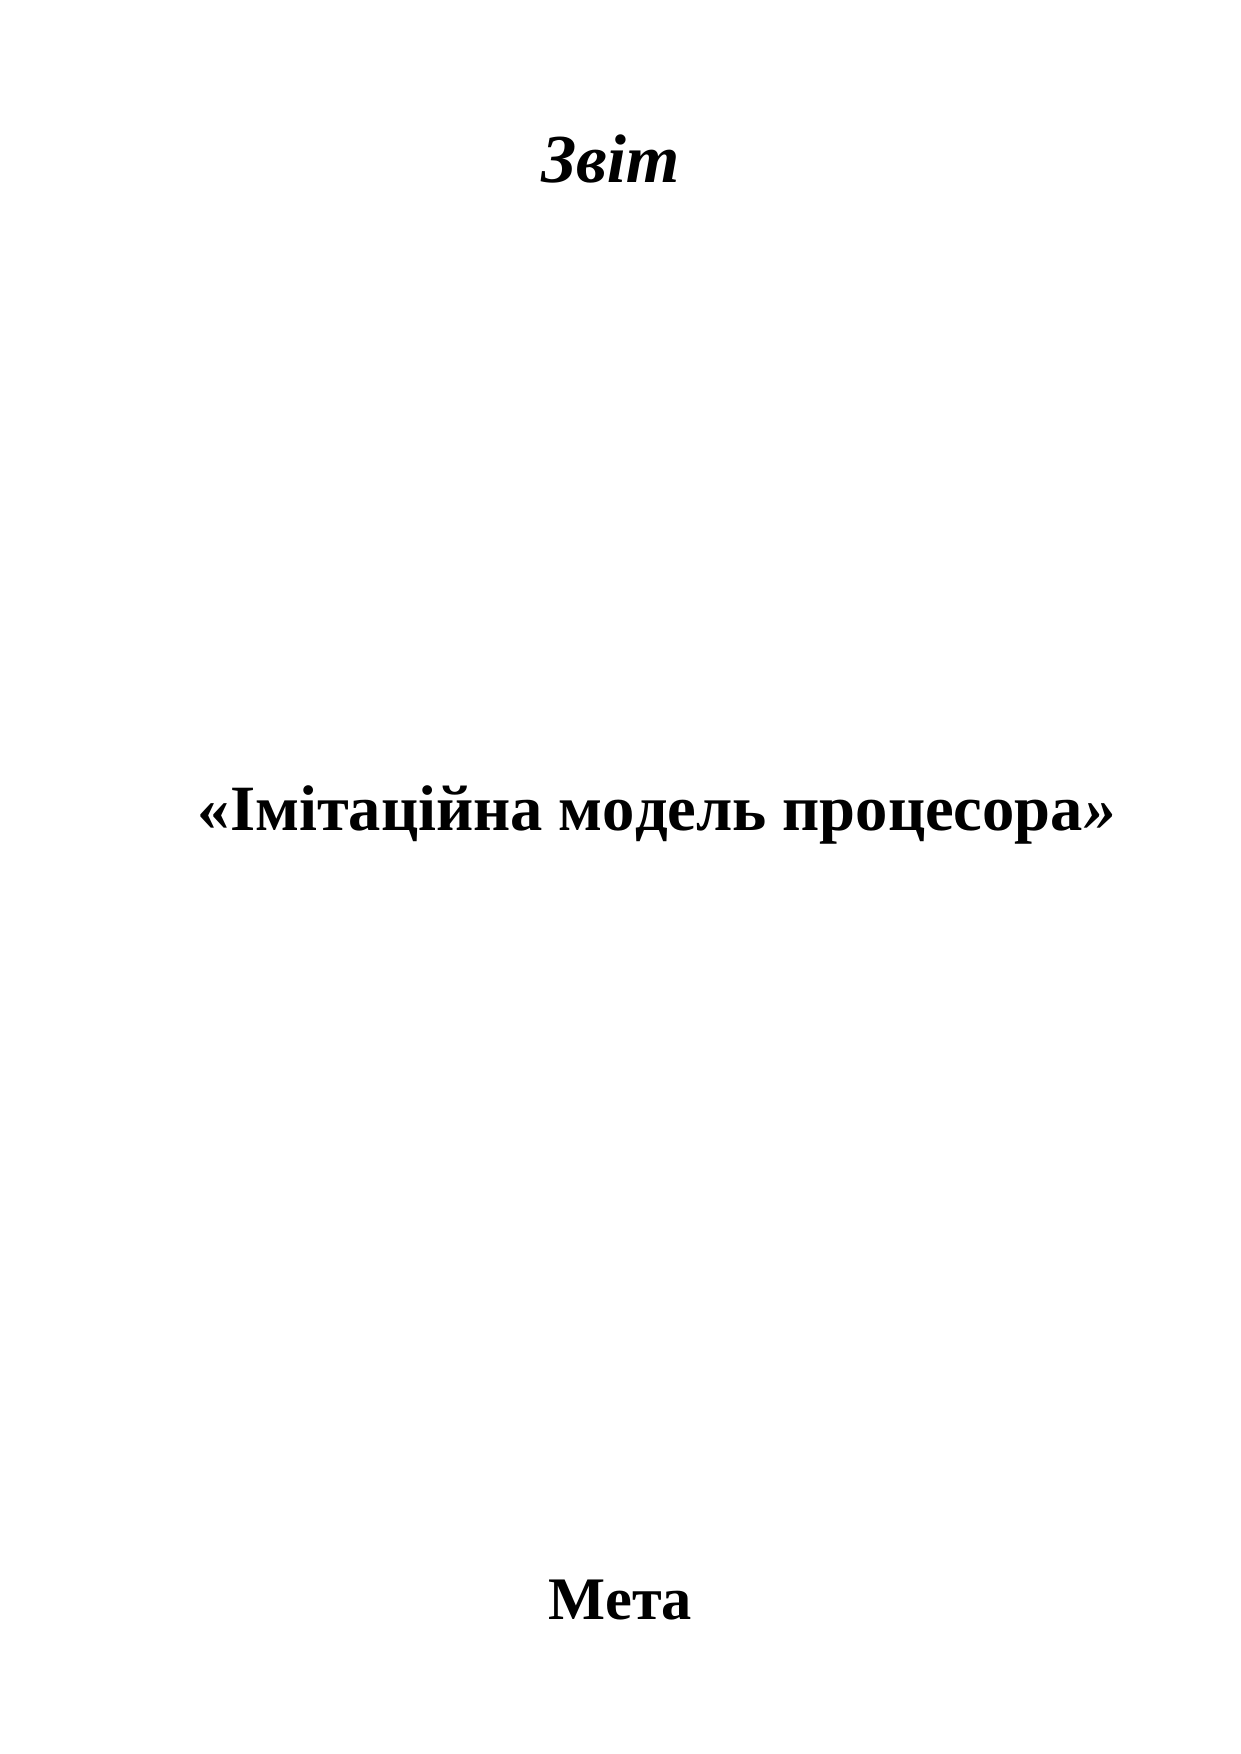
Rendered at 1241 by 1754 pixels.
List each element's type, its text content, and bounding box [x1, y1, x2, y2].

text Мета [118, 1563, 1122, 1633]
text «Імітаційна модель процесора» [118, 770, 1122, 844]
text Звіт [118, 118, 1122, 197]
